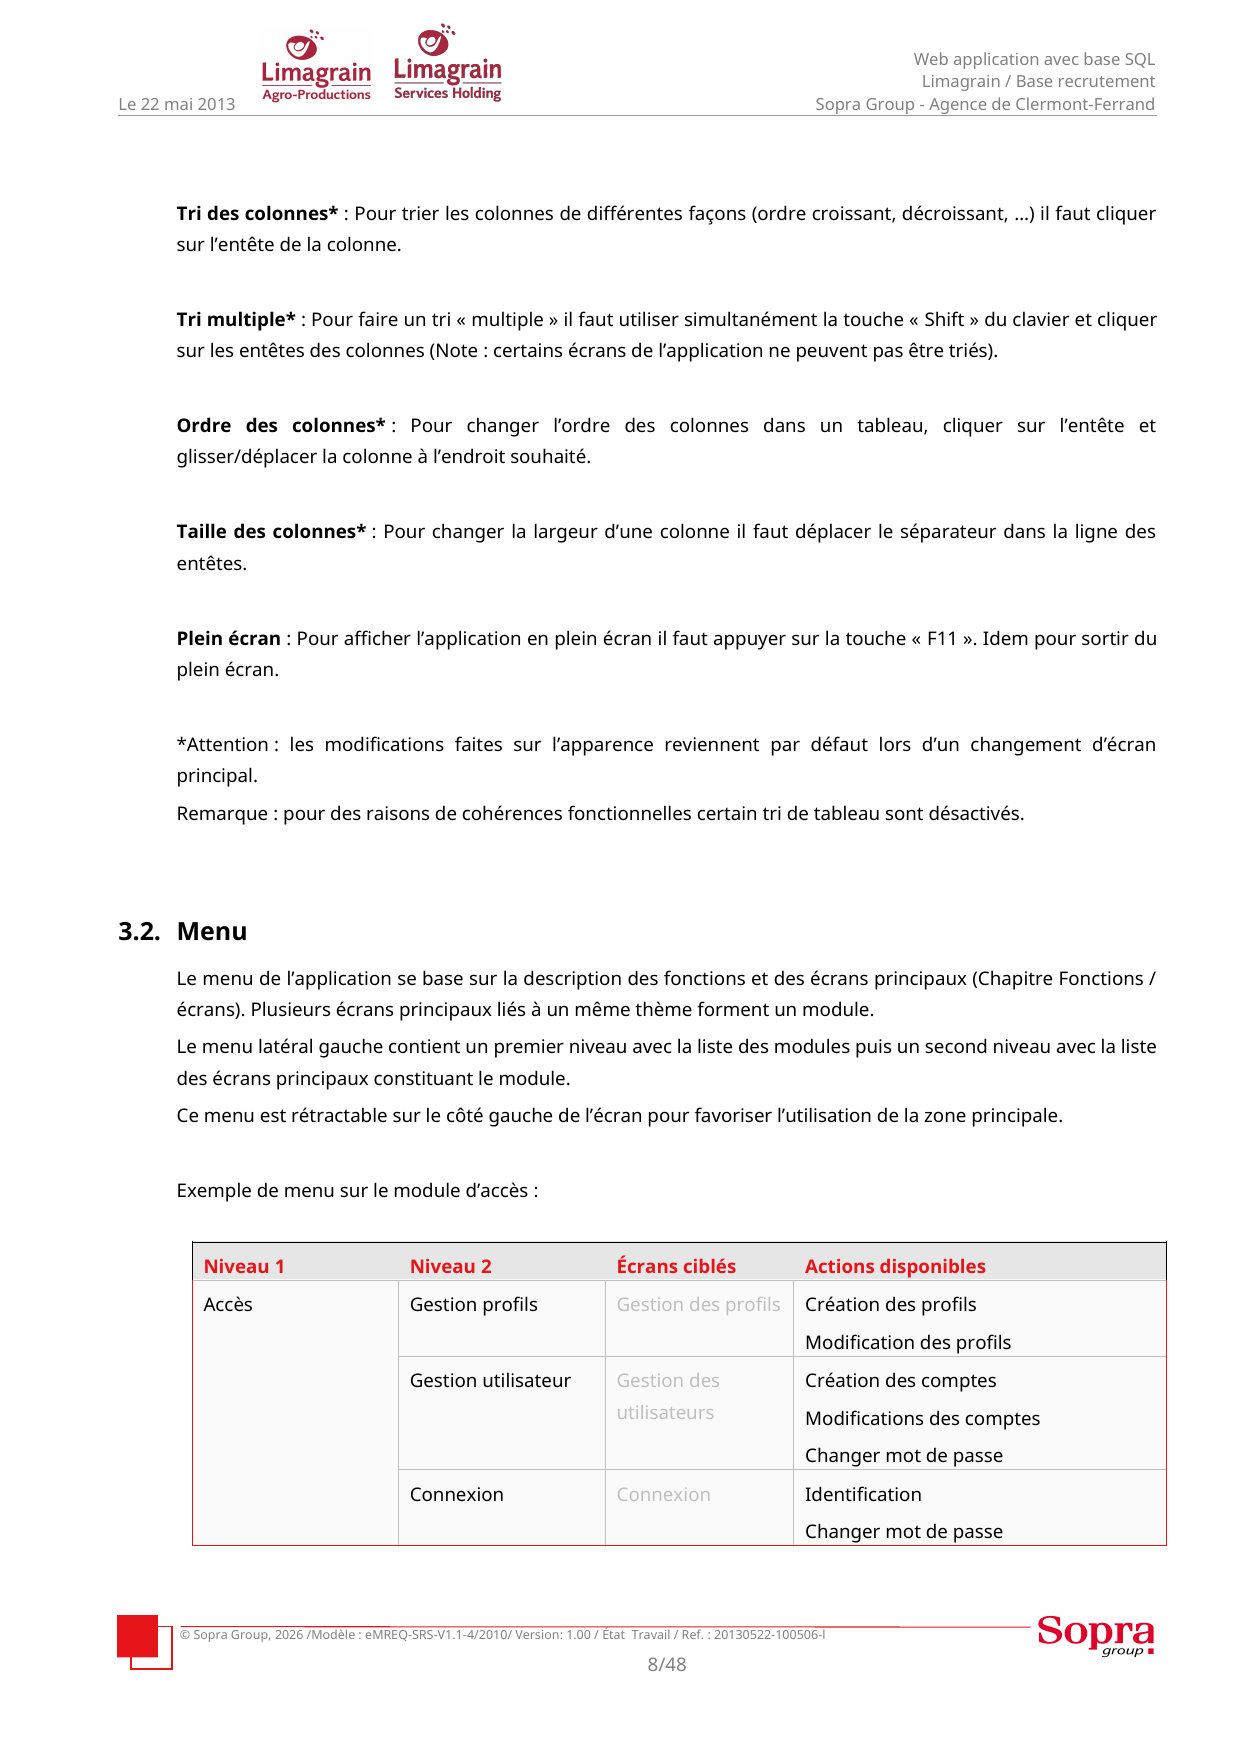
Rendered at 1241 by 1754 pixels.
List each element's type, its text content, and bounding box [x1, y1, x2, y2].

table_header Niveau 1 [193, 1243, 398, 1279]
text Le menu de l’application se base sur la description des fonctions et des écrans principaux (Chapitre Fonctions / écrans). Plusieurs écrans principaux liés à un même thème forment un module. [176, 960, 1157, 1023]
table_cell Identification Changer mot de passe [794, 1470, 1166, 1545]
table_cell Accès [193, 1281, 398, 1545]
text Taille des colonnes* : Pour changer la largeur d’une colonne il faut déplacer le séparateur dans la ligne des entêtes. [176, 514, 1157, 576]
text Le menu latéral gauche contient un premier niveau avec la liste des modules puis un second niveau avec la liste des écrans principaux constituant le module. [176, 1029, 1157, 1091]
text Tri multiple* : Pour faire un tri « multiple » il faut utiliser simultanément la touche « Shift » du clavier et cliquer sur les entêtes des colonnes (Note : certains écrans de l’application ne peuvent pas être triés). [176, 301, 1157, 364]
text Ordre des colonnes* : Pour changer l’ordre des colonnes dans un tableau, cliquer sur l’entête et glisser/déplacer la colonne à l’endroit souhaité. [176, 407, 1157, 470]
picture [382, 22, 518, 106]
text Exemple de menu sur le module d’accès : [176, 1173, 1157, 1204]
text *Attention : les modifications faites sur l’apparence reviennent par défaut lors d’un changement d’écran principal. [176, 726, 1157, 789]
table_header Actions disponibles [794, 1243, 1166, 1279]
table_header Écrans ciblés [605, 1243, 794, 1279]
table_cell Gestion utilisateur [399, 1357, 605, 1469]
table_cell Connexion [399, 1470, 605, 1545]
picture [1026, 1608, 1166, 1665]
text Remarque : pour des raisons de cohérences fonctionnelles certain tri de tableau sont désactivés. [176, 795, 1157, 826]
table_cell Gestion profils [399, 1281, 605, 1356]
subtitle Menu [118, 914, 1157, 948]
table_cell Création des profils Modification des profils [794, 1281, 1166, 1356]
text Plein écran : Pour afficher l’application en plein écran il faut appuyer sur la touche « F11 ». Idem pour sortir du plein écran. [176, 620, 1157, 682]
text Tri des colonnes* : Pour trier les colonnes de différentes façons (ordre croissant, décroissant, …) il faut cliquer sur l’entête de la colonne. [176, 195, 1157, 257]
table_cell Gestion des utilisateurs [606, 1357, 793, 1469]
text Ce menu est rétractable sur le côté gauche de l’écran pour favoriser l’utilisation de la zone principale. [176, 1098, 1157, 1129]
table_header Niveau 2 [398, 1243, 605, 1279]
table_cell Connexion [606, 1470, 793, 1545]
table_cell Gestion des profils [606, 1281, 793, 1356]
picture [260, 27, 373, 103]
table_cell Création des comptes Modifications des comptes Changer mot de passe [794, 1357, 1166, 1469]
